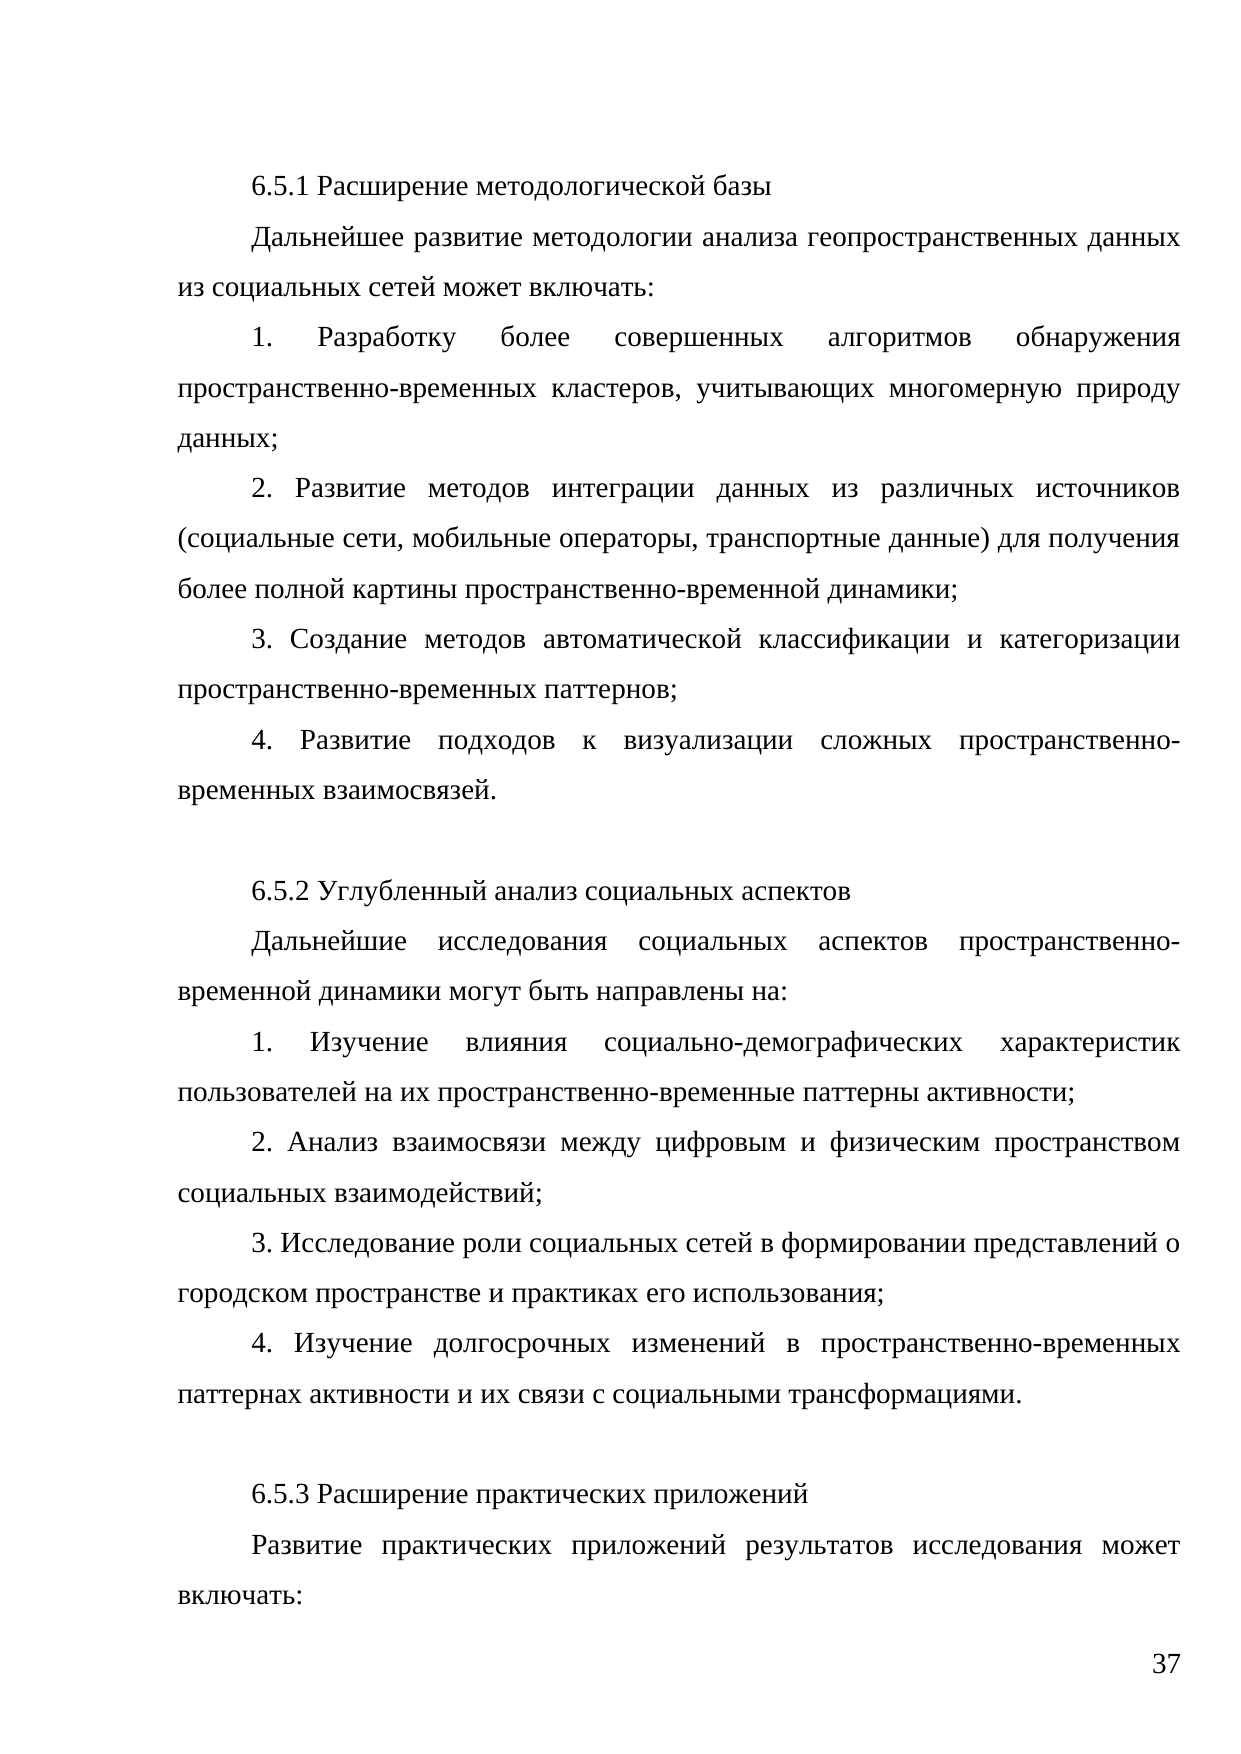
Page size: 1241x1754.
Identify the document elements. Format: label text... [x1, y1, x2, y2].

text 1. Разработку более совершенных алгоритмов обнаружения пространственно-временных кластеров, учитывающих многомерную природу данных; [177, 319, 1181, 453]
text Дальнейшие исследования социальных аспектов пространственно-временной динамики могут быть направлены на: [177, 923, 1181, 1007]
text Дальнейшее развитие методологии анализа геопространственных данных из социальных сетей может включать: [177, 219, 1181, 303]
text 6.5.2 Углубленный анализ социальных аспектов [177, 873, 1181, 906]
text 3. Исследование роли социальных сетей в формировании представлений о городском пространстве и практиках его использования; [177, 1225, 1181, 1309]
text 4. Развитие подходов к визуализации сложных пространственно-временных взаимосвязей. [177, 722, 1181, 806]
text 3. Создание методов автоматической классификации и категоризации пространственно-временных паттернов; [177, 621, 1181, 705]
text Развитие практических приложений результатов исследования может включать: [177, 1527, 1181, 1611]
text 6.5.3 Расширение практических приложений [177, 1477, 1181, 1510]
text 6.5.1 Расширение методологической базы [177, 168, 1181, 202]
text 2. Анализ взаимосвязи между цифровым и физическим пространством социальных взаимодействий; [177, 1124, 1181, 1208]
text 1. Изучение влияния социально-демографических характеристик пользователей на их пространственно-временные паттерны активности; [177, 1024, 1181, 1108]
text 4. Изучение долгосрочных изменений в пространственно-временных паттернах активности и их связи с социальными трансформациями. [177, 1326, 1181, 1409]
text 2. Развитие методов интеграции данных из различных источников (социальные сети, мобильные операторы, транспортные данные) для получения более полной картины пространственно-временной динамики; [177, 470, 1181, 604]
